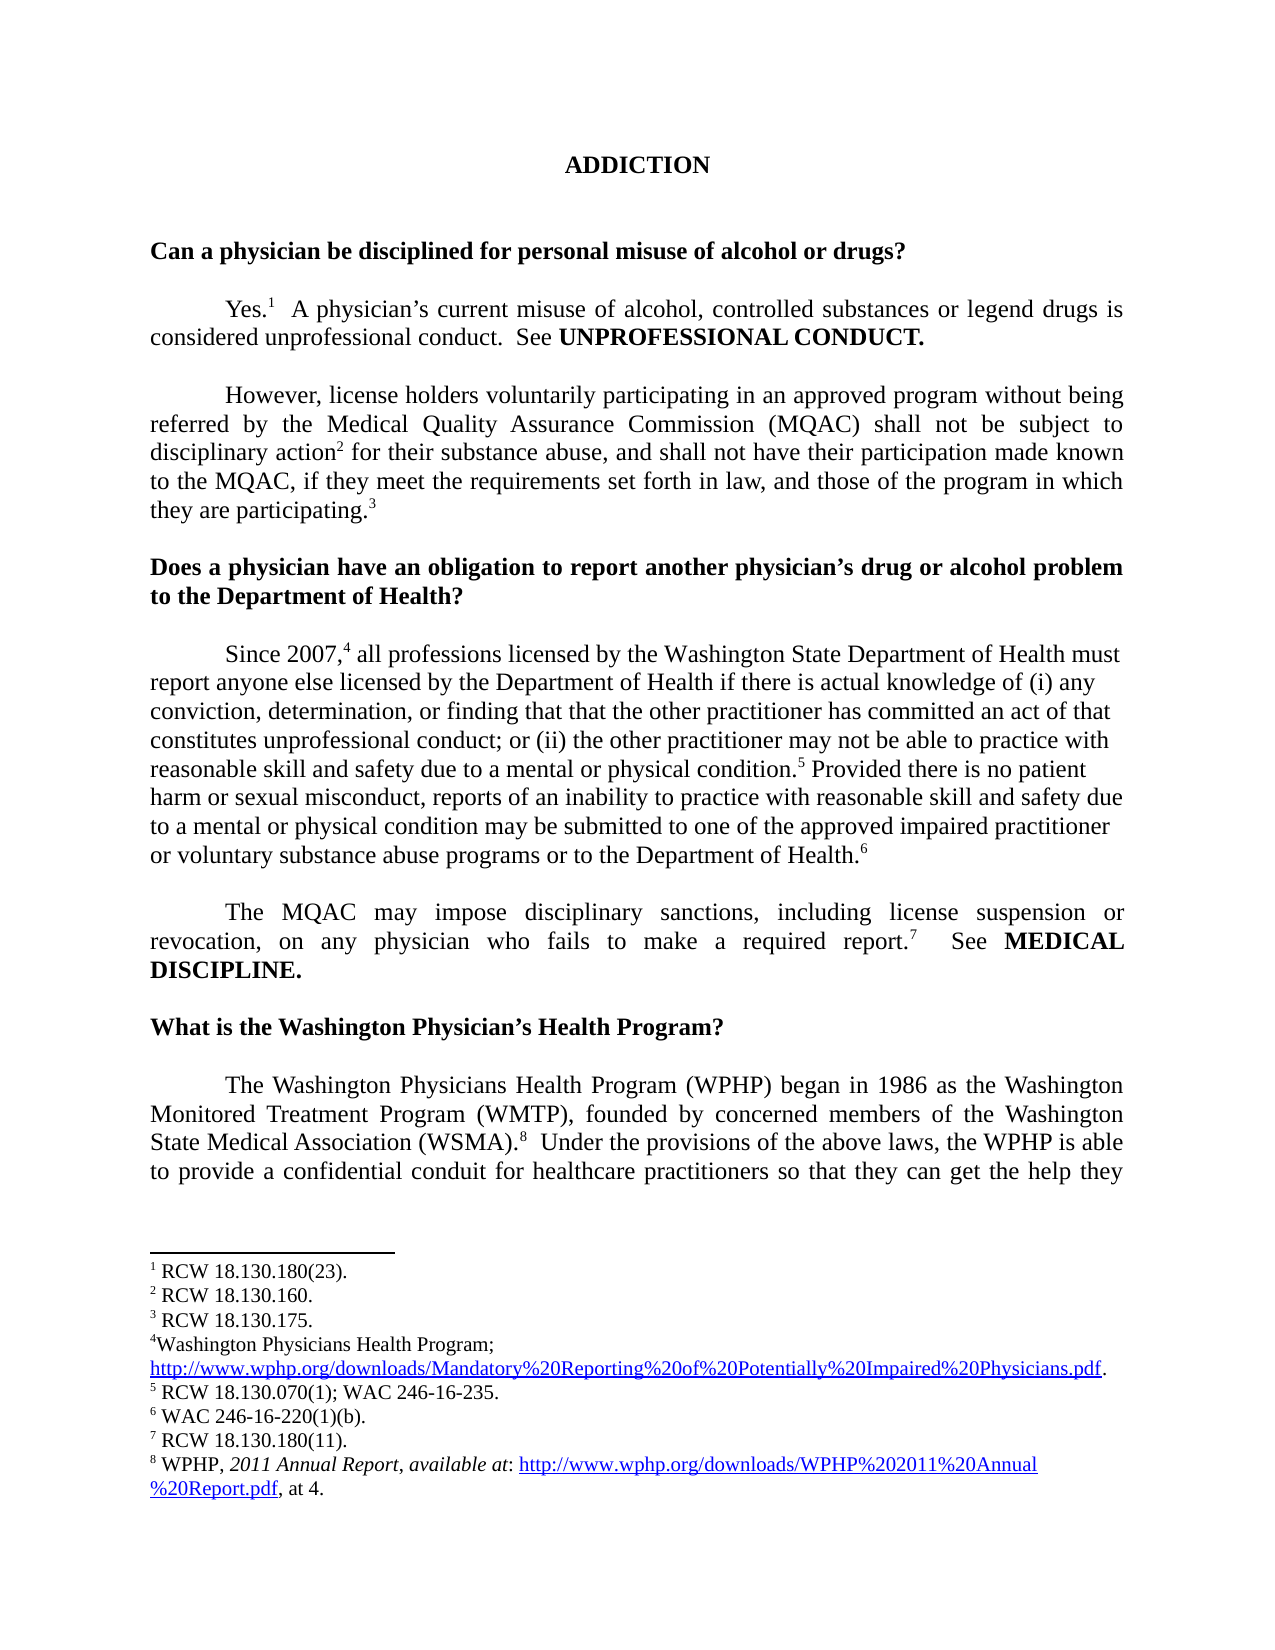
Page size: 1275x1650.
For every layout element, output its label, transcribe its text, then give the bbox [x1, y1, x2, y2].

text Yes. A physician’s current misuse of alcohol, controlled substances or legend drugs is considered unprofessional conduct. See UNPROFESSIONAL CONDUCT. [150, 294, 1125, 351]
text Does a physician have an obligation to report another physician’s drug or alcohol problem to the Department of Health? [150, 552, 1125, 610]
text However, license holders voluntarily participating in an approved program without being referred by the Medical Quality Assurance Commission (MQAC) shall not be subject to disciplinary action for their substance abuse, and shall not have their participation made known to the MQAC, if they meet the requirements set forth in law, and those of the program in which they are participating. [150, 380, 1125, 524]
text ADDICTION [150, 150, 1125, 179]
text Can a physician be disciplined for personal misuse of alcohol or drugs? [150, 236, 1125, 265]
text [150, 1070, 1125, 1214]
text What is the Washington Physician’s Health Program? [150, 1012, 1125, 1041]
text Since 2007, all professions licensed by the Washington State Department of Health must report anyone else licensed by the Department of Health if there is actual knowledge of (i) any conviction, determination, or finding that that the other practitioner has committed an act of that constitutes unprofessional conduct; or (ii) the other practitioner may not be able to practice with reasonable skill and safety due to a mental or physical condition. Provided there is no patient harm or sexual misconduct, reports of an inability to practice with reasonable skill and safety due to a mental or physical condition may be submitted to one of the approved impaired practitioner or voluntary substance abuse programs or to the Department of Health. [150, 639, 1125, 869]
text The MQAC may impose disciplinary sanctions, including license suspension or revocation, on any physician who fails to make a required report. See MEDICAL DISCIPLINE. [150, 897, 1125, 984]
